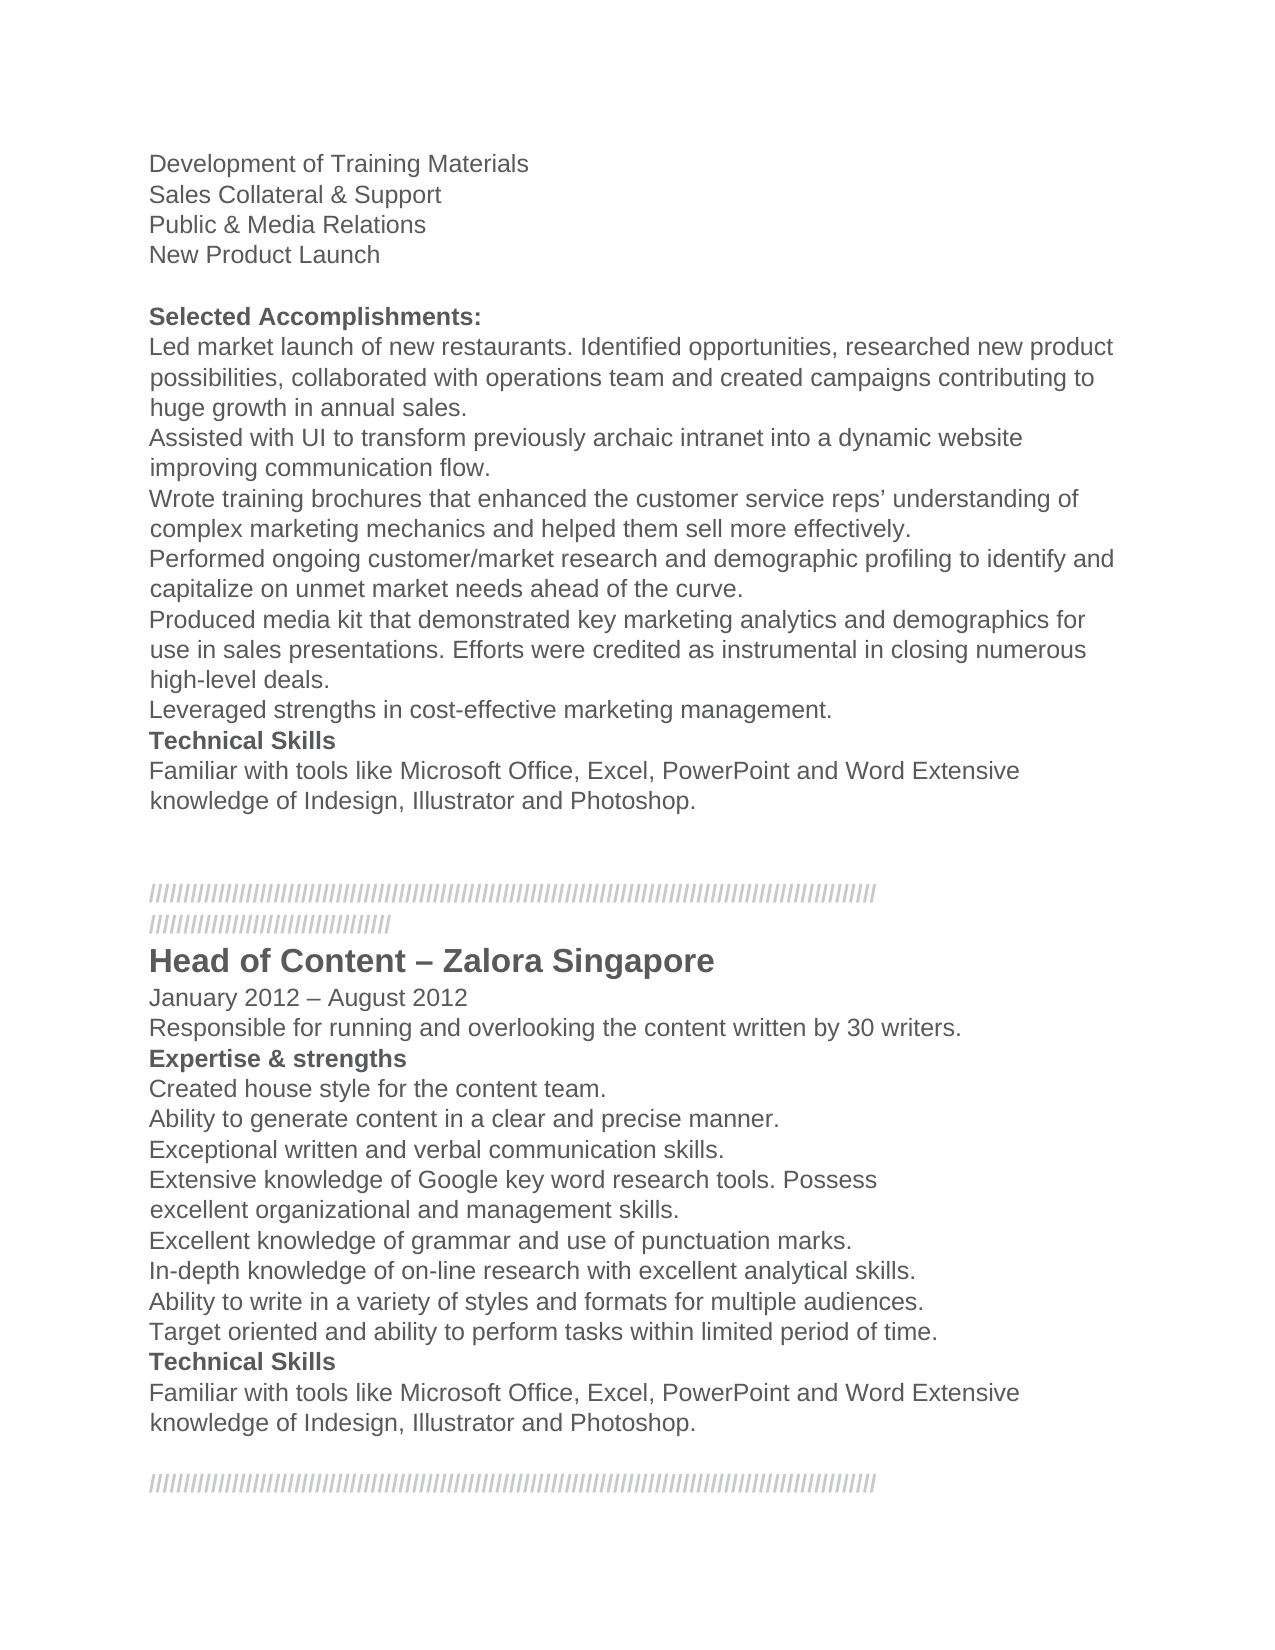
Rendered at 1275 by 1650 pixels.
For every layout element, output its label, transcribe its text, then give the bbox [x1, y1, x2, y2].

text Produced media kit that demonstrated key marketing analytics and demographics for use in sales presentations. Efforts were credited as instrumental in closing numerous high-level deals. [148, 604, 1104, 693]
text Performed ongoing customer/market research and demographic profiling to identify and capitalize on unmet market needs ahead of the curve. [148, 544, 1125, 603]
text Expertise & strengths [148, 1043, 1125, 1072]
text Created house style for the content team. [148, 1074, 1125, 1103]
text Excellent knowledge of grammar and use of punctuation marks. [148, 1226, 1125, 1254]
text Ability to generate content in a clear and precise manner. [148, 1104, 1125, 1133]
text Ability to write in a variety of styles and formats for multiple audiences. [148, 1287, 1125, 1315]
text Technical Skills [148, 1347, 1125, 1376]
text Leveraged strengths in cost-effective marketing management. [148, 695, 1125, 724]
text ///////////////////////////////////////////////////////////////////////////////////////////////////////// [148, 1469, 1126, 1498]
text Selected Accomplishments: [148, 302, 1125, 331]
text In-depth knowledge of on-line research with excellent analytical skills. [148, 1256, 1125, 1285]
text January 2012 – August 2012 [148, 983, 1125, 1011]
text Wrote training brochures that enhanced the customer service reps’ understanding of complex marketing mechanics and helped them sell more effectively. [148, 483, 1094, 542]
text Extensive knowledge of Google key word research tools. Possess excellent organizational and management skills. [148, 1165, 885, 1224]
text Development of Training Materials [148, 149, 1125, 178]
text Familiar with tools like Microsoft Office, Excel, PowerPoint and Word Extensive knowledge of Indesign, Illustrator and Photoshop. [148, 1378, 1031, 1437]
text Familiar with tools like Microsoft Office, Excel, PowerPoint and Word Extensive knowledge of Indesign, Illustrator and Photoshop. [148, 756, 1031, 815]
text Exceptional written and verbal communication skills. [148, 1135, 1125, 1163]
text /////////////////////////////////// [148, 910, 482, 938]
text New Product Launch [148, 241, 1125, 269]
text Technical Skills [148, 726, 1125, 754]
text Sales Collateral & Support [148, 180, 1125, 208]
subtitle Head of Content – Zalora Singapore [148, 941, 1125, 980]
text Led market launch of new restaurants. Identified opportunities, researched new product possibilities, collaborated with operations team and created campaigns contributing to huge growth in annual sales. [148, 332, 1125, 421]
text Responsible for running and overlooking the content written by 30 writers. [148, 1013, 1125, 1042]
text Assisted with UI to transform previously archaic intranet into a dynamic website improving communication flow. [148, 423, 1125, 482]
text Target oriented and ability to perform tasks within limited period of time. [148, 1317, 1125, 1346]
text Public & Media Relations [148, 210, 1125, 239]
text ///////////////////////////////////////////////////////////////////////////////////////////////////////// [148, 879, 1126, 907]
